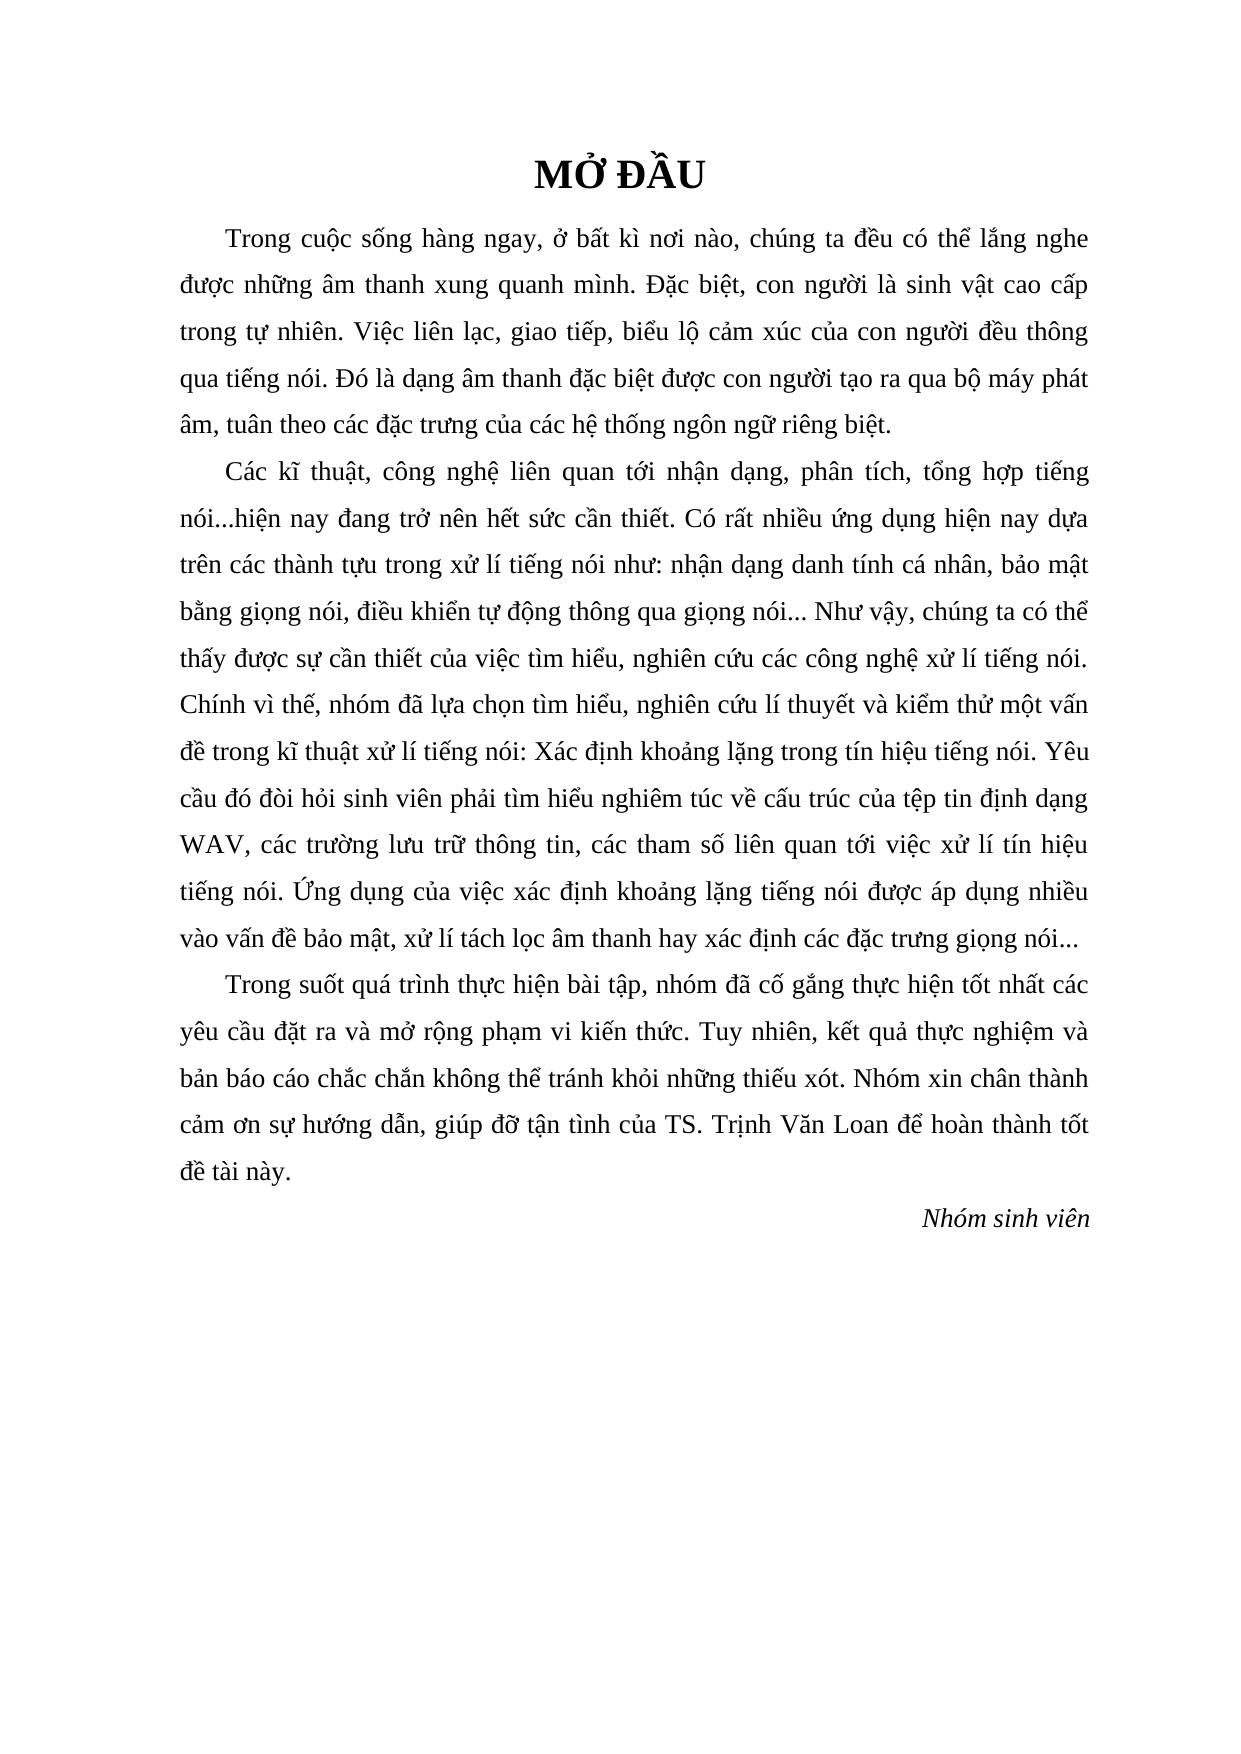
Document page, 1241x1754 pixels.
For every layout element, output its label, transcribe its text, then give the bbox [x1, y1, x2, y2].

text MỞ ĐẦU [150, 150, 1090, 198]
text Nhóm sinh viên [150, 1202, 1090, 1233]
text Trong suốt quá trình thực hiện bài tập, nhóm đã cố gắng thực hiện tốt nhất các yêu cầu đặt ra và mở rộng phạm vi kiến thức. Tuy nhiên, kết quả thực nghiệm và bản báo cáo chắc chắn không thể tránh khỏi những thiếu xót. Nhóm xin chân thành cảm ơn sự hướng dẫn, giúp đỡ tận tình của TS. Trịnh Văn Loan để hoàn thành tốt đề tài này. [179, 968, 1090, 1186]
text Trong cuộc sống hàng ngay, ở bất kì nơi nào, chúng ta đều có thể lắng nghe được những âm thanh xung quanh mình. Đặc biệt, con người là sinh vật cao cấp trong tự nhiên. Việc liên lạc, giao tiếp, biểu lộ cảm xúc của con người đều thông qua tiếng nói. Đó là dạng âm thanh đặc biệt được con người tạo ra qua bộ máy phát âm, tuân theo các đặc trưng của các hệ thống ngôn ngữ riêng biệt. [179, 222, 1090, 440]
text Các kĩ thuật, công nghệ liên quan tới nhận dạng, phân tích, tổng hợp tiếng nói...hiện nay đang trở nên hết sức cần thiết. Có rất nhiều ứng dụng hiện nay dựa trên các thành tựu trong xử lí tiếng nói như: nhận dạng danh tính cá nhân, bảo mật bằng giọng nói, điều khiển tự động thông qua giọng nói... Như vậy, chúng ta có thể thấy được sự cần thiết của việc tìm hiểu, nghiên cứu các công nghệ xử lí tiếng nói. Chính vì thế, nhóm đã lựa chọn tìm hiểu, nghiên cứu lí thuyết và kiểm thử một vấn đề trong kĩ thuật xử lí tiếng nói: Xác định khoảng lặng trong tín hiệu tiếng nói. Yêu cầu đó đòi hỏi sinh viên phải tìm hiểu nghiêm túc về cấu trúc của tệp tin định dạng WAV, các trường lưu trữ thông tin, các tham số liên quan tới việc xử lí tín hiệu tiếng nói. Ứng dụng của việc xác định khoảng lặng tiếng nói được áp dụng nhiều vào vấn đề bảo mật, xử lí tách lọc âm thanh hay xác định các đặc trưng giọng nói... [179, 455, 1090, 953]
